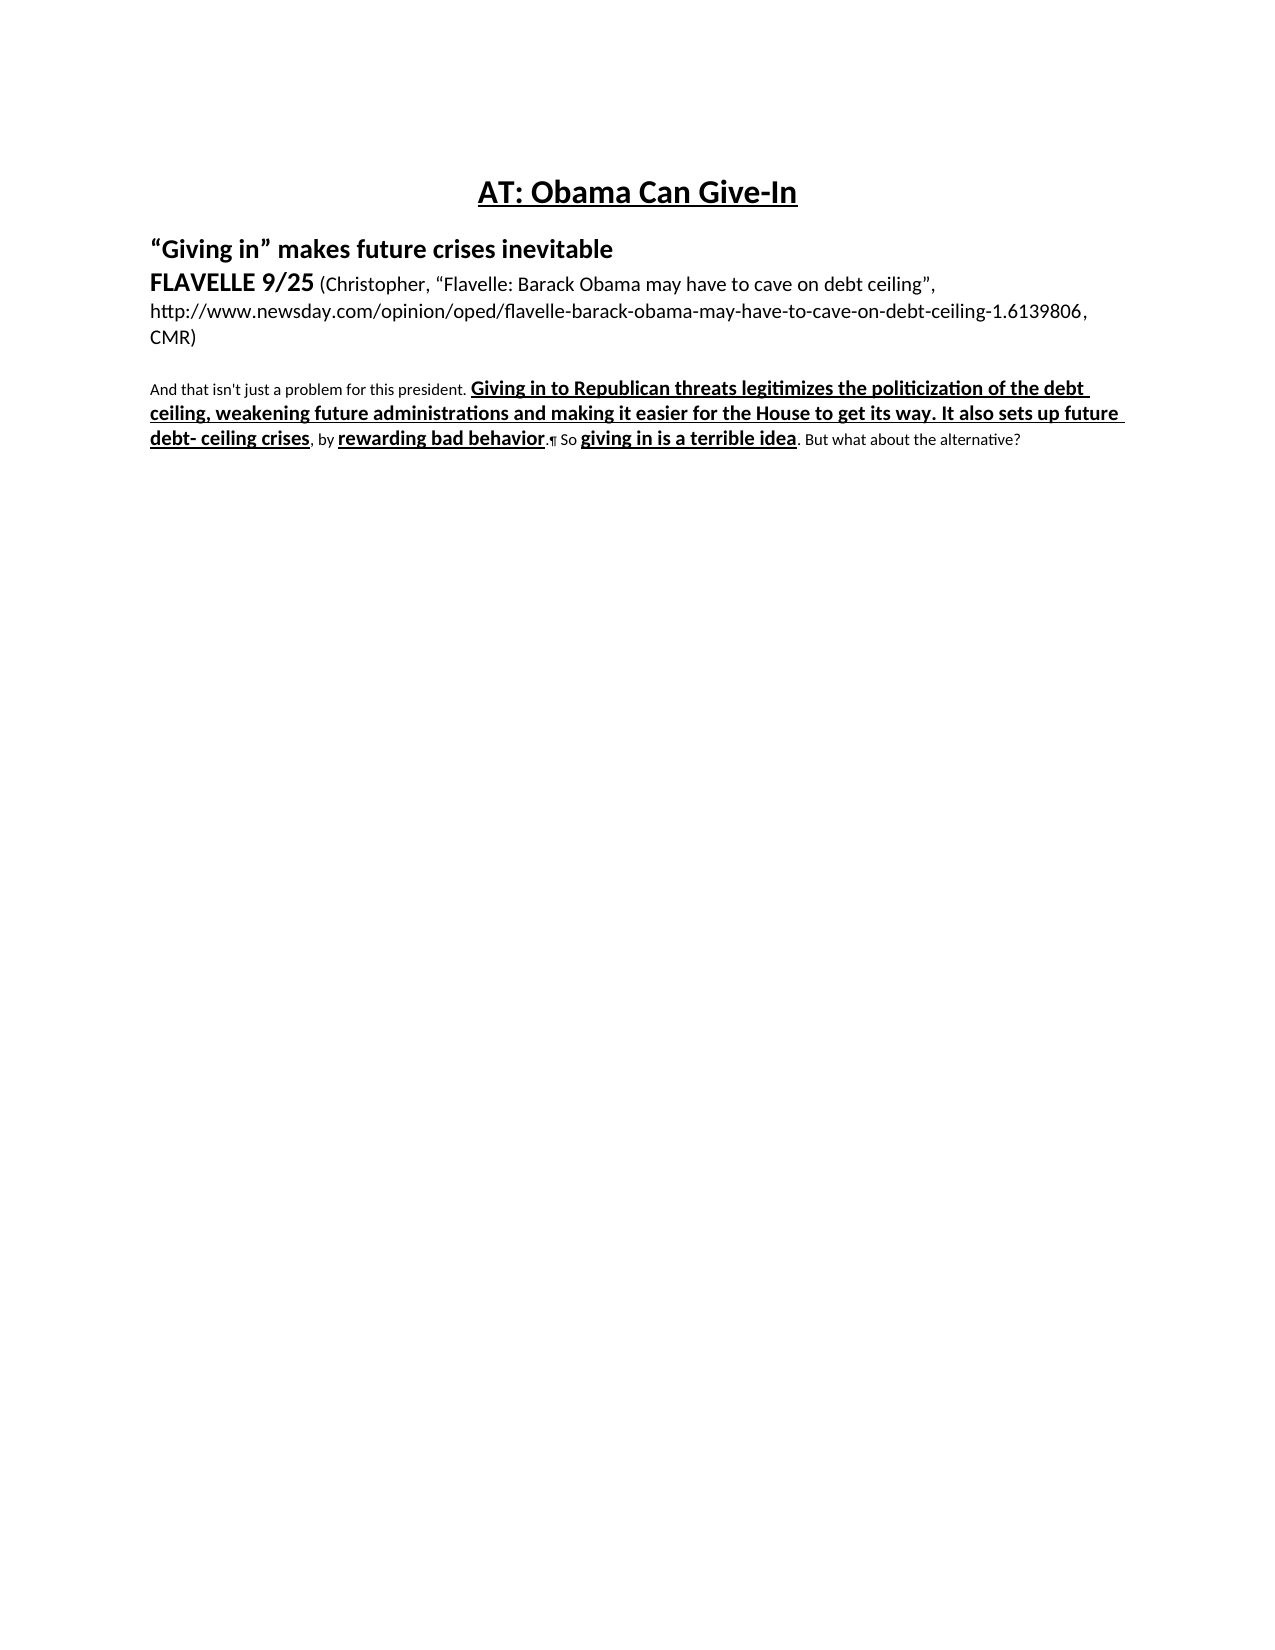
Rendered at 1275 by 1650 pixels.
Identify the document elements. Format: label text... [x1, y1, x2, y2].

text And that isn't just a problem for this president. Giving in to Republican threats legitimizes the politicization of the debt ceiling, weakening future administrations and making it easier for the House to get its way. It also sets up future debt- ceiling crises, by rewarding bad behavior.¶ So giving in is a terrible idea. But what about the alternative? [150, 423, 1125, 451]
text And that isn't just a problem for this president. Giving in to Republican threats legitimizes the politicization of the debt ceiling, weakening future administrations and making it easier for the House to get its way. It also sets up future debt- ceiling crises, by rewarding bad behavior.¶ So giving in is a terrible idea. But what about the alternative? [150, 375, 1125, 422]
subtitle “Giving in” makes future crises inevitable [150, 232, 1125, 265]
text FLAVELLE 9/25 (Christopher, “Flavelle: Barack Obama may have to cave on debt ceiling”, http://www.newsday.com/opinion/oped/flavelle-barack-obama-may-have-to-cave-on-debt-ceiling-1.6139806, CMR) [150, 265, 1125, 349]
subtitle AT: Obama Can Give-In [150, 171, 1125, 212]
